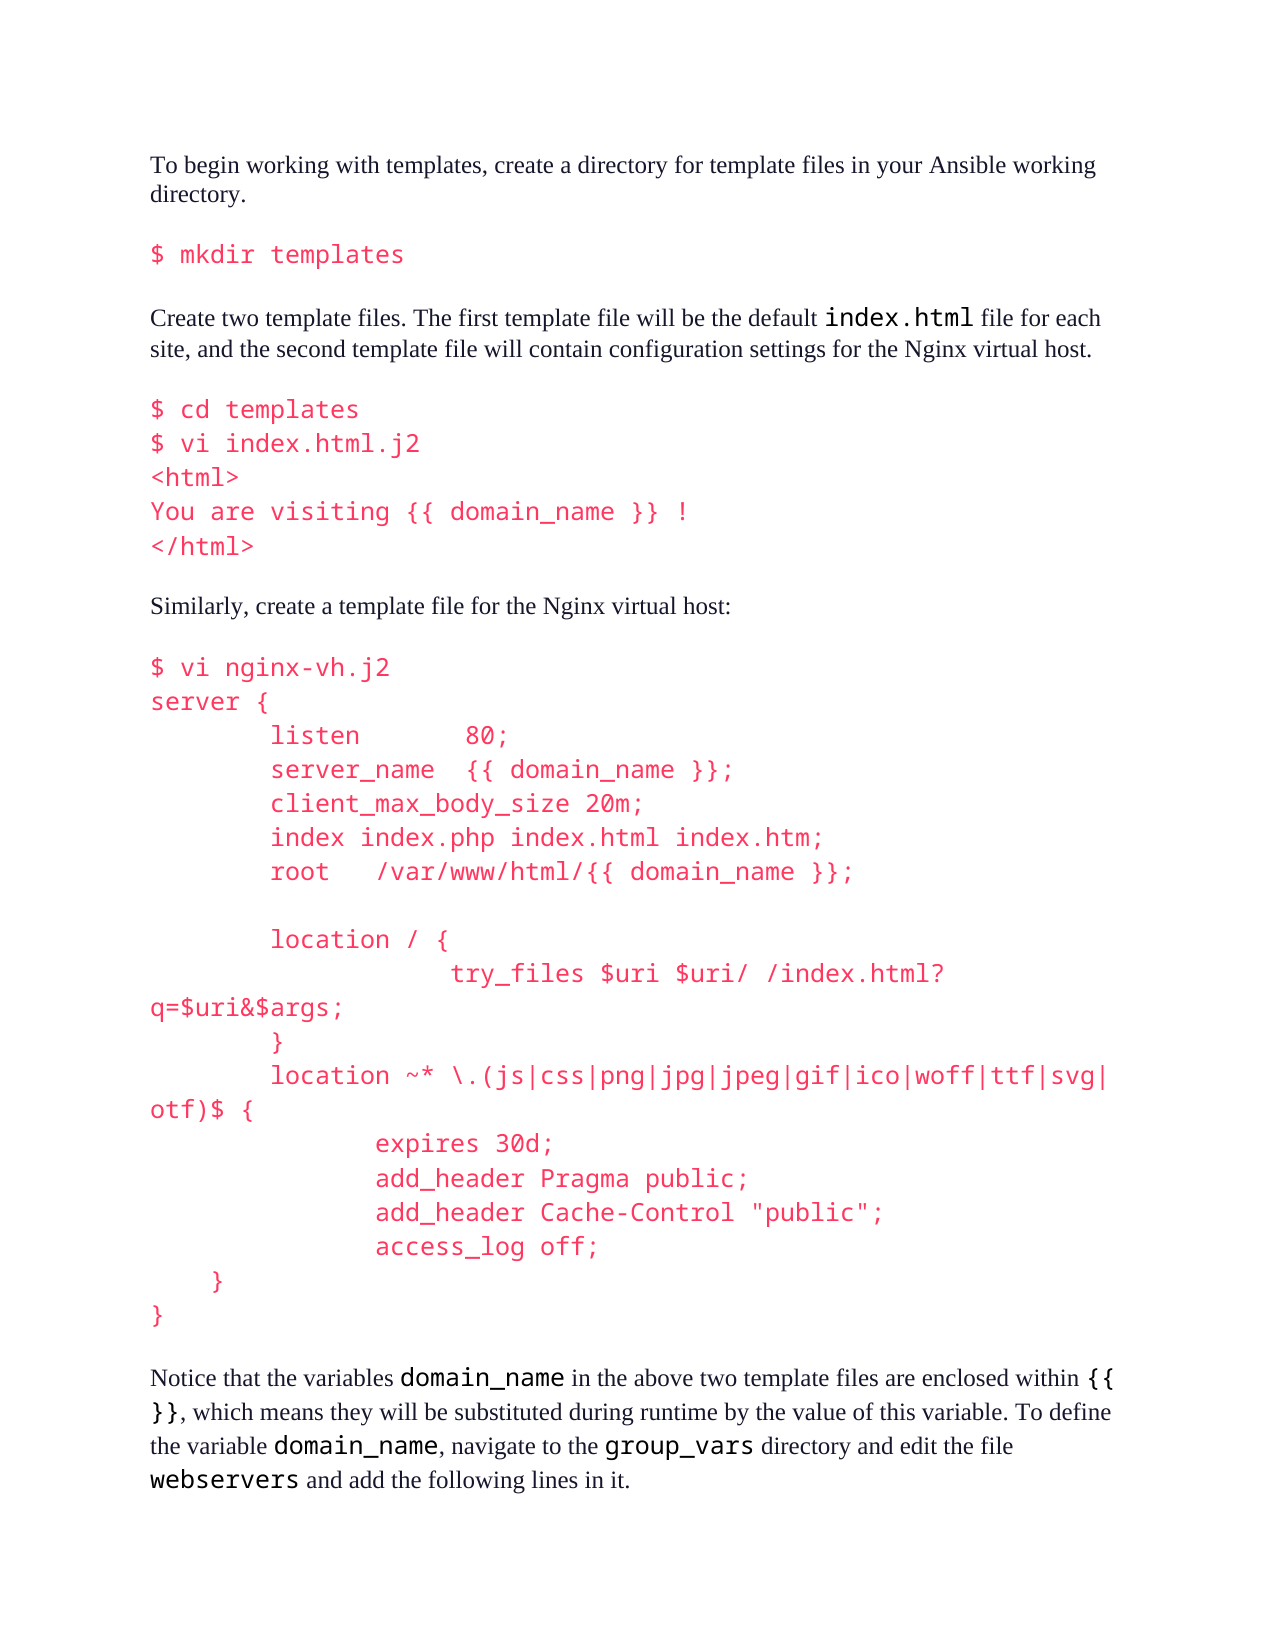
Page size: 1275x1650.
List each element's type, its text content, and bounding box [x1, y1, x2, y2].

text try_files $uri $uri/ /index.html?q=$uri&$args; [150, 956, 1125, 1024]
text root /var/www/html/{{ domain_name }}; [150, 854, 1125, 888]
text </html> [150, 528, 1125, 562]
text client_max_body_size 20m; [150, 786, 1125, 819]
text <html> [150, 460, 1125, 494]
text Similarly, create a template file for the Nginx virtual host: [150, 591, 1125, 620]
text add_header Pragma public; [150, 1160, 1125, 1194]
text $ vi index.html.j2 [150, 426, 1125, 460]
text $ vi nginx-vh.j2 [150, 649, 1125, 683]
text location ~* \.(js|css|png|jpg|jpeg|gif|ico|woff|ttf|svg|otf)$ { [150, 1058, 1125, 1126]
text } [150, 1296, 1125, 1331]
text server { [150, 683, 1125, 717]
text } [150, 1024, 1125, 1058]
text location / { [150, 922, 1125, 956]
text server_name {{ domain_name }}; [150, 751, 1125, 786]
text Create two template files. The first template file will be the default index.html file for each site, and the second template file will contain configuration settings for the Nginx virtual host. [150, 300, 1125, 363]
text index index.php index.html index.htm; [150, 819, 1125, 854]
text You are visiting {{ domain_name }} ! [150, 494, 1125, 528]
text To begin working with templates, create a directory for template files in your Ansible working directory. [150, 150, 1125, 207]
text expires 30d; [150, 1126, 1125, 1160]
text Notice that the variables domain_name in the above two template files are enclosed within {{ }}, which means they will be substituted during runtime by the value of this variable. To define the variable domain_name, navigate to the group_vars directory and edit the file webservers and add the following lines in it. [150, 1360, 1125, 1496]
text access_log off; [150, 1228, 1125, 1262]
text listen 80; [150, 717, 1125, 751]
text } [150, 1262, 1125, 1296]
text add_header Cache-Control "public"; [150, 1194, 1125, 1228]
text $ cd templates [150, 392, 1125, 426]
text $ mkdir templates [150, 237, 1125, 271]
